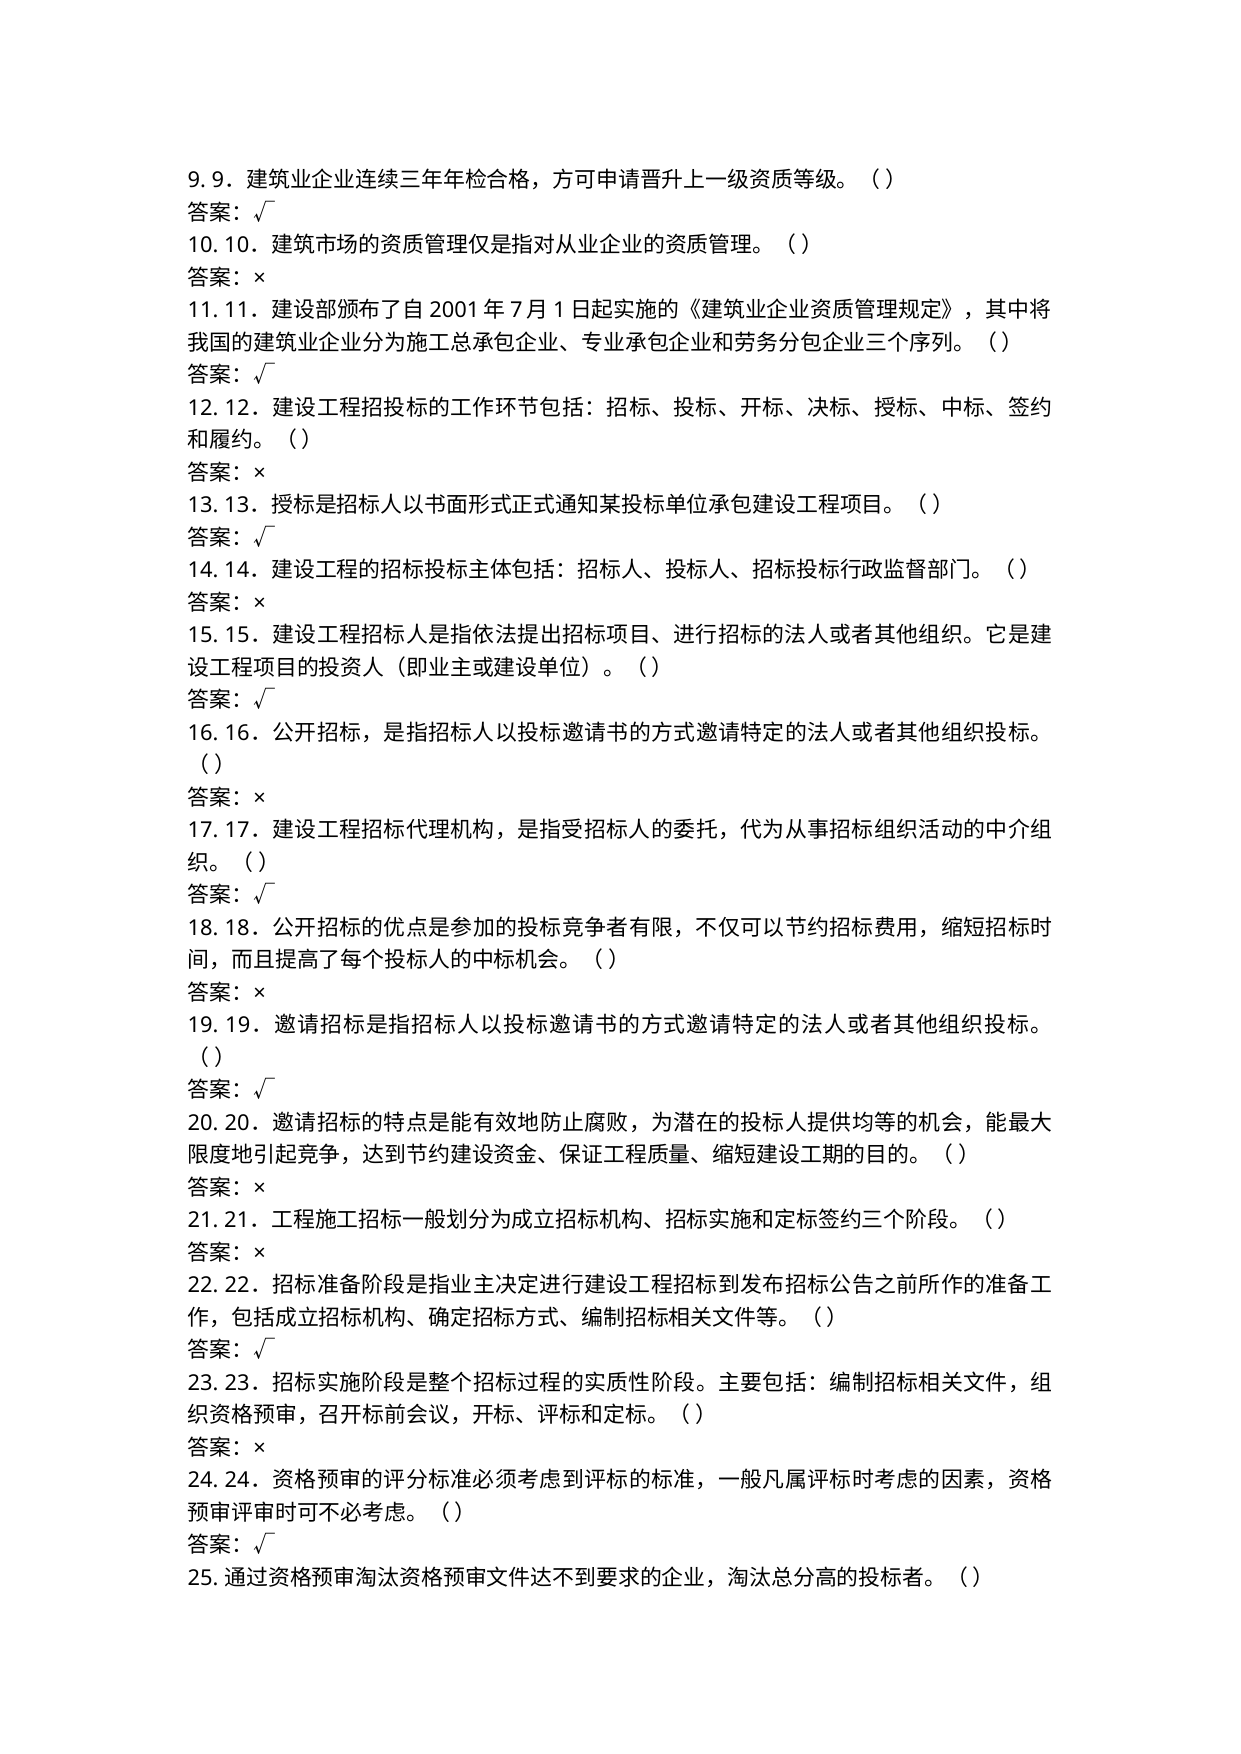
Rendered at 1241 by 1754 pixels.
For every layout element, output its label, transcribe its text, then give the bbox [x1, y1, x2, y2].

text 答案：√ [187, 877, 1053, 909]
text 答案：√ [187, 1072, 1053, 1104]
text 答案：√ [187, 519, 1053, 552]
text 14. 14．建设工程的招标投标主体包括：招标人、投标人、招标投标行政监督部门。（ ） [187, 552, 1053, 584]
text 12. 12．建设工程招投标的工作环节包括：招标、投标、开标、决标、授标、中标、签约和履约。（ ） [187, 389, 1053, 454]
text 答案：√ [187, 682, 1053, 714]
text 10. 10．建筑市场的资质管理仅是指对从业企业的资质管理。（ ） [187, 227, 1053, 259]
text 答案：√ [187, 1332, 1053, 1364]
text 答案：× [187, 1169, 1053, 1202]
text 23. 23．招标实施阶段是整个招标过程的实质性阶段。主要包括：编制招标相关文件，组织资格预审，召开标前会议，开标、评标和定标。（ ） [187, 1364, 1053, 1429]
text 20. 20．邀请招标的特点是能有效地防止腐败，为潜在的投标人提供均等的机会，能最大限度地引起竞争，达到节约建设资金、保证工程质量、缩短建设工期的目的。（ ） [187, 1104, 1053, 1169]
text 25. 通过资格预审淘汰资格预审文件达不到要求的企业，淘汰总分高的投标者。（ ） [187, 1559, 1053, 1592]
text 19. 19．邀请招标是指招标人以投标邀请书的方式邀请特定的法人或者其他组织投标。（ ） [187, 1007, 1053, 1072]
text 答案：√ [187, 194, 1053, 227]
text 11. 11．建设部颁布了自2001年7月1日起实施的《建筑业企业资质管理规定》，其中将我国的建筑业企业分为施工总承包企业、专业承包企业和劳务分包企业三个序列。（ ） [187, 292, 1053, 357]
text 答案：× [187, 974, 1053, 1007]
text 13. 13．授标是招标人以书面形式正式通知某投标单位承包建设工程项目。（ ） [187, 487, 1053, 519]
text 答案：× [187, 1429, 1053, 1462]
text 答案：√ [187, 1527, 1053, 1559]
text 答案：× [187, 259, 1053, 292]
text 18. 18．公开招标的优点是参加的投标竞争者有限，不仅可以节约招标费用，缩短招标时间，而且提高了每个投标人的中标机会。（ ） [187, 909, 1053, 974]
text 21. 21．工程施工招标一般划分为成立招标机构、招标实施和定标签约三个阶段。（ ） [187, 1202, 1053, 1234]
text 答案：× [187, 1234, 1053, 1267]
text 答案：× [187, 454, 1053, 487]
text 15. 15．建设工程招标人是指依法提出招标项目、进行招标的法人或者其他组织。它是建设工程项目的投资人（即业主或建设单位）。（ ） [187, 617, 1053, 682]
text 17. 17．建设工程招标代理机构，是指受招标人的委托，代为从事招标组织活动的中介组织。（ ） [187, 812, 1053, 877]
text 答案：× [187, 779, 1053, 812]
text 22. 22．招标准备阶段是指业主决定进行建设工程招标到发布招标公告之前所作的准备工作，包括成立招标机构、确定招标方式、编制招标相关文件等。（ ） [187, 1267, 1053, 1332]
text 16. 16．公开招标，是指招标人以投标邀请书的方式邀请特定的法人或者其他组织投标。（ ） [187, 714, 1053, 779]
text 9. 9．建筑业企业连续三年年检合格，方可申请晋升上一级资质等级。（ ） [187, 162, 1053, 194]
text 答案：√ [187, 357, 1053, 389]
text 答案：× [187, 584, 1053, 617]
text 24. 24．资格预审的评分标准必须考虑到评标的标准，一般凡属评标时考虑的因素，资格预审评审时可不必考虑。（ ） [187, 1462, 1053, 1527]
